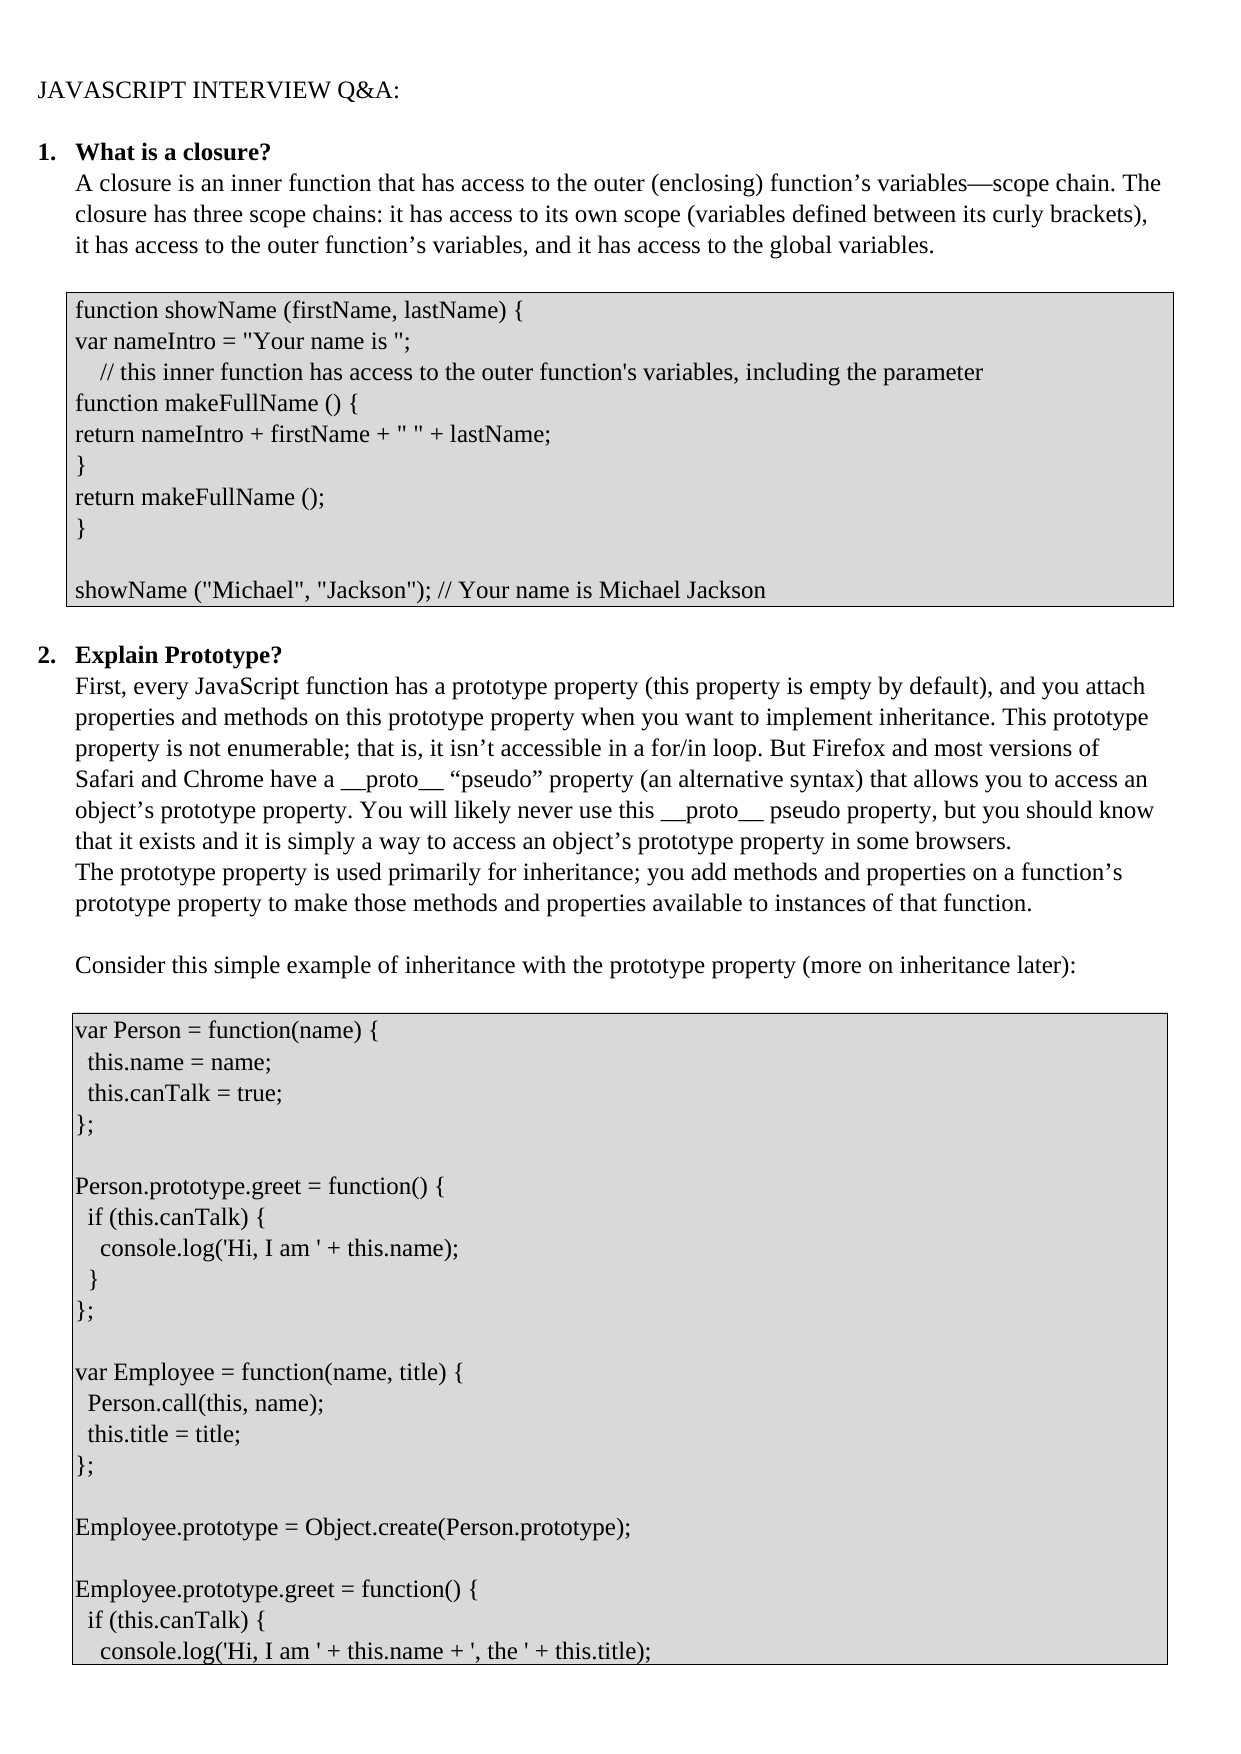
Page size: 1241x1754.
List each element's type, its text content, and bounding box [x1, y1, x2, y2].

text if (this.canTalk) { [73, 1199, 1167, 1230]
text return nameIntro + firstName + " " + lastName; [67, 416, 1173, 447]
text Person.call(this, name); [73, 1385, 1167, 1416]
text this.name = name; [73, 1043, 1167, 1074]
text Employee.prototype = Object.create(Person.prototype); [73, 1509, 1167, 1540]
text this.title = title; [73, 1416, 1167, 1447]
text Employee.prototype.greet = function() { [73, 1571, 1167, 1602]
text return makeFullName (); [67, 478, 1173, 509]
text } [67, 447, 1173, 478]
text this.canTalk = true; [73, 1074, 1167, 1106]
text }; [73, 1106, 1167, 1137]
text Consider this simple example of inheritance with the prototype property (more on inheritance later): [75, 950, 1165, 979]
text if (this.canTalk) { [73, 1602, 1167, 1633]
text }; [73, 1292, 1167, 1323]
text var nameIntro = "Your name is "; [67, 323, 1173, 354]
text JAVASCRIPT INTERVIEW Q&A: [37, 75, 1165, 104]
text function makeFullName () { [67, 385, 1173, 416]
text }; [73, 1447, 1167, 1478]
text A closure is an inner function that has access to the outer (enclosing) function’s variables—scope chain. The closure has three scope chains: it has access to its own scope (variables defined between its curly brackets), it has access to the outer function’s variables, and it has access to the global variables. [75, 168, 1165, 259]
text Person.prototype.greet = function() { [73, 1168, 1167, 1199]
text First, every JavaScript function has a prototype property (this property is empty by default), and you attach properties and methods on this prototype property when you want to implement inheritance. This prototype property is not enumerable; that is, it isn’t accessible in a for/in loop. But Firefox and most versions of Safari and Chrome have a __proto__ “pseudo” property (an alternative syntax) that allows you to access an object’s prototype property. You will likely never use this __proto__ pseudo property, but you should know that it exists and it is simply a way to access an object’s prototype property in some browsers. [75, 671, 1165, 855]
text showName ("Michael", "Jackson"); // Your name is Michael Jackson [67, 572, 1173, 606]
list Explain Prototype? [37, 640, 1165, 669]
text The prototype property is used primarily for inheritance; you add methods and properties on a function’s prototype property to make those methods and properties available to instances of that function. [75, 857, 1165, 917]
text console.log('Hi, I am ' + this.name); [73, 1230, 1167, 1261]
text // this inner function has access to the outer function's variables, including the parameter [67, 354, 1173, 385]
text } [73, 1261, 1167, 1292]
text console.log('Hi, I am ' + this.name + ', the ' + this.title); [73, 1633, 1167, 1664]
text function showName (firstName, lastName) { [67, 293, 1173, 323]
text var Person = function(name) { [73, 1014, 1167, 1043]
list What is a closure? [37, 137, 1165, 166]
text var Employee = function(name, title) { [73, 1354, 1167, 1385]
text } [67, 509, 1173, 541]
